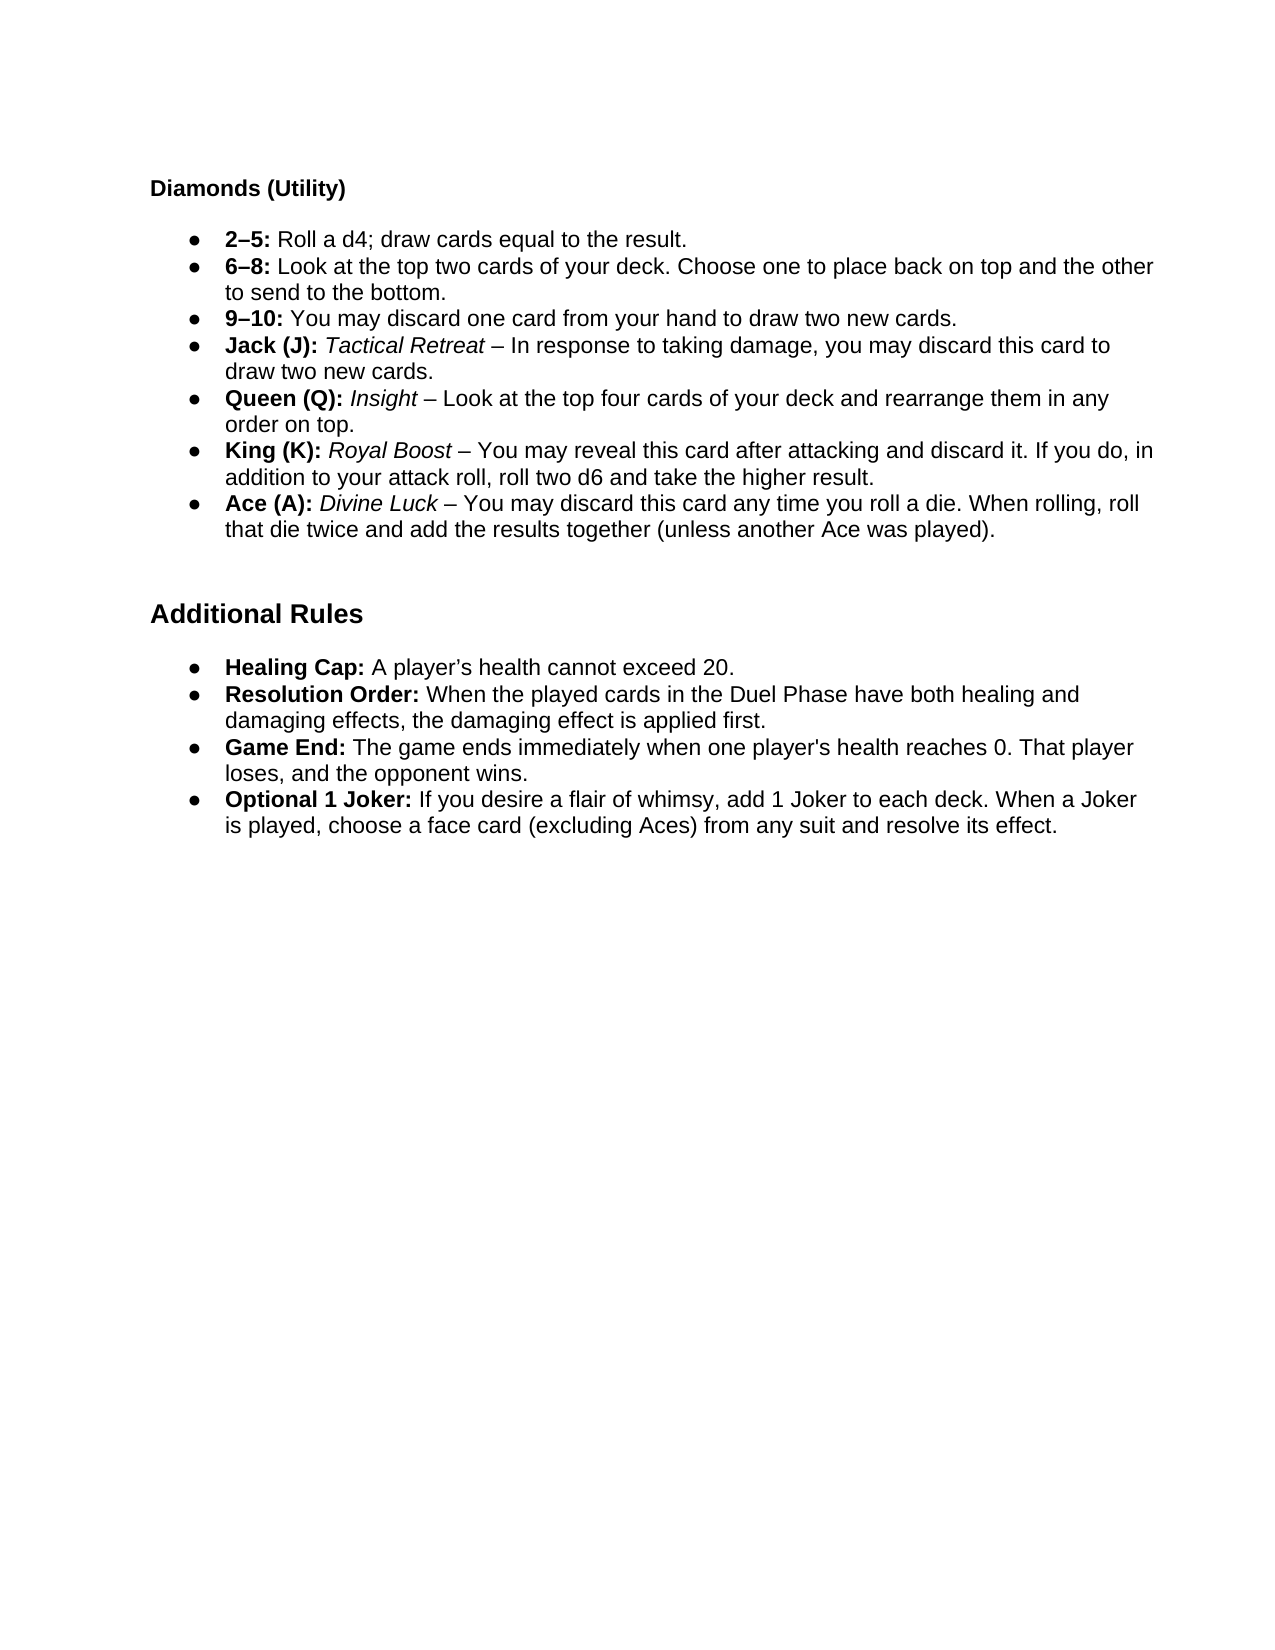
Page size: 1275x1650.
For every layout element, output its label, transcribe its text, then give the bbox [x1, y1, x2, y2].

list Game End: The game ends immediately when one player's health reaches 0. That player loses, and the opponent wins. [187, 733, 1155, 786]
list Queen (Q): Insight – Look at the top four cards of your deck and rearrange them in any order on top. [187, 384, 1155, 437]
list Optional 1 Joker: If you desire a flair of whimsy, add 1 Joker to each deck. When a Joker is played, choose a face card (excluding Aces) from any suit and resolve its effect. [187, 786, 1155, 839]
list Ace (A): Divine Luck – You may discard this card any time you roll a die. When rolling, roll that die twice and add the results together (unless another Ace was played). [187, 490, 1155, 569]
list Healing Cap: A player’s health cannot exceed 20. [187, 654, 1155, 681]
list 6–8: Look at the top two cards of your deck. Choose one to place back on top and the other to send to the bottom. [187, 253, 1155, 305]
list King (K): Royal Boost – You may reveal this card after attacking and discard it. If you do, in addition to your attack roll, roll two d6 and take the higher result. [187, 437, 1155, 490]
list Resolution Order: When the played cards in the Duel Phase have both healing and damaging effects, the damaging effect is applied first. [187, 681, 1155, 733]
subtitle Diamonds (Utility) [150, 175, 1155, 201]
subtitle Additional Rules [150, 598, 1155, 629]
list Jack (J): Tactical Retreat – In response to taking damage, you may discard this card to draw two new cards. [187, 332, 1155, 384]
list 9–10: You may discard one card from your hand to draw two new cards. [187, 305, 1155, 332]
list 2–5: Roll a d4; draw cards equal to the result. [187, 226, 1155, 253]
